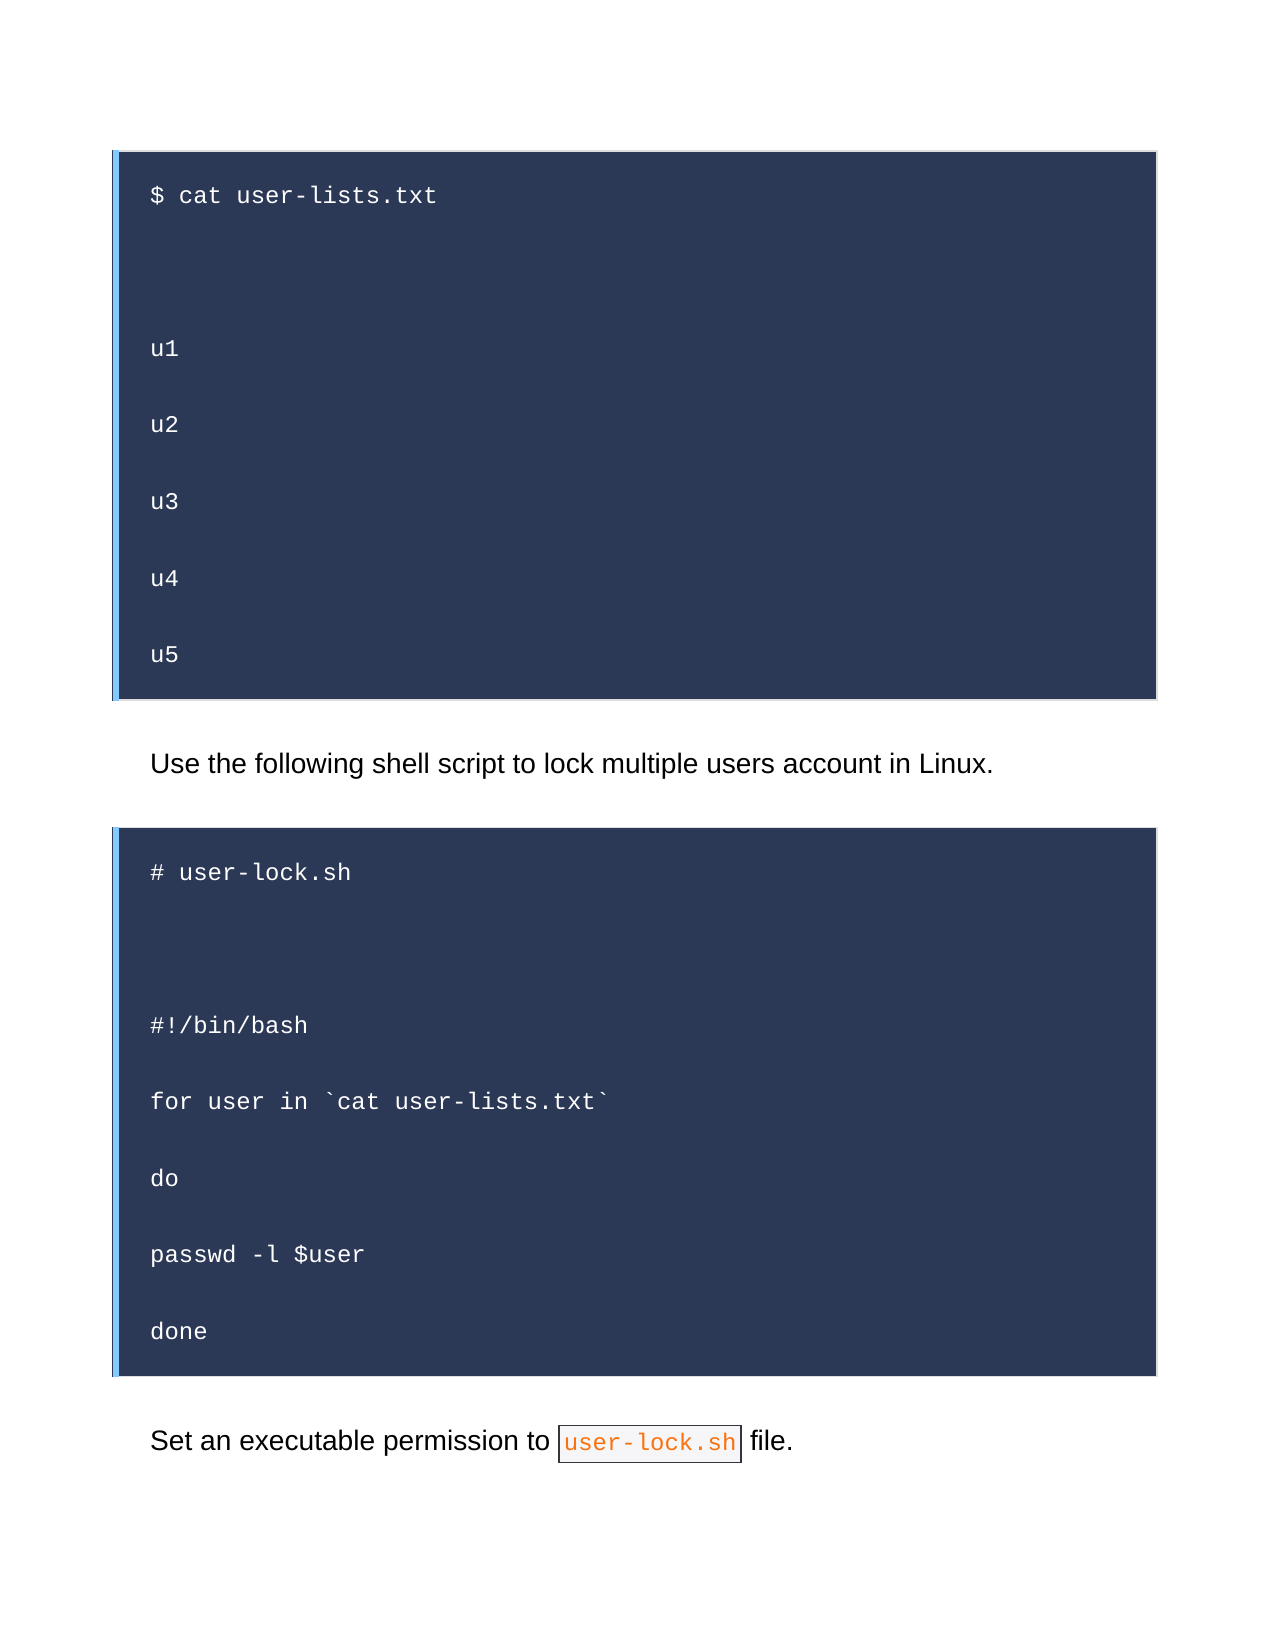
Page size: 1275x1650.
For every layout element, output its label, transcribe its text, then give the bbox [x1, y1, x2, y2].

text u2 [119, 380, 1156, 440]
text u3 [119, 456, 1156, 517]
text u1 [119, 303, 1156, 363]
text $ cat user-lists.txt [119, 152, 1156, 210]
text # user-lock.sh [119, 828, 1156, 887]
text u4 [119, 533, 1156, 593]
text u5 [119, 609, 1156, 699]
text Set an executable permission to user-lock.sh file. [742, 1424, 1125, 1463]
text for user in `cat user-lists.txt` [119, 1056, 1156, 1117]
text do [119, 1133, 1156, 1193]
text passwd -l $user [119, 1209, 1156, 1270]
text done [119, 1286, 1156, 1376]
text #!/bin/bash [119, 980, 1156, 1040]
text Set an executable permission to user-lock.sh file. [150, 1424, 741, 1463]
text Use the following shell script to lock multiple users account in Linux. [150, 747, 1125, 780]
